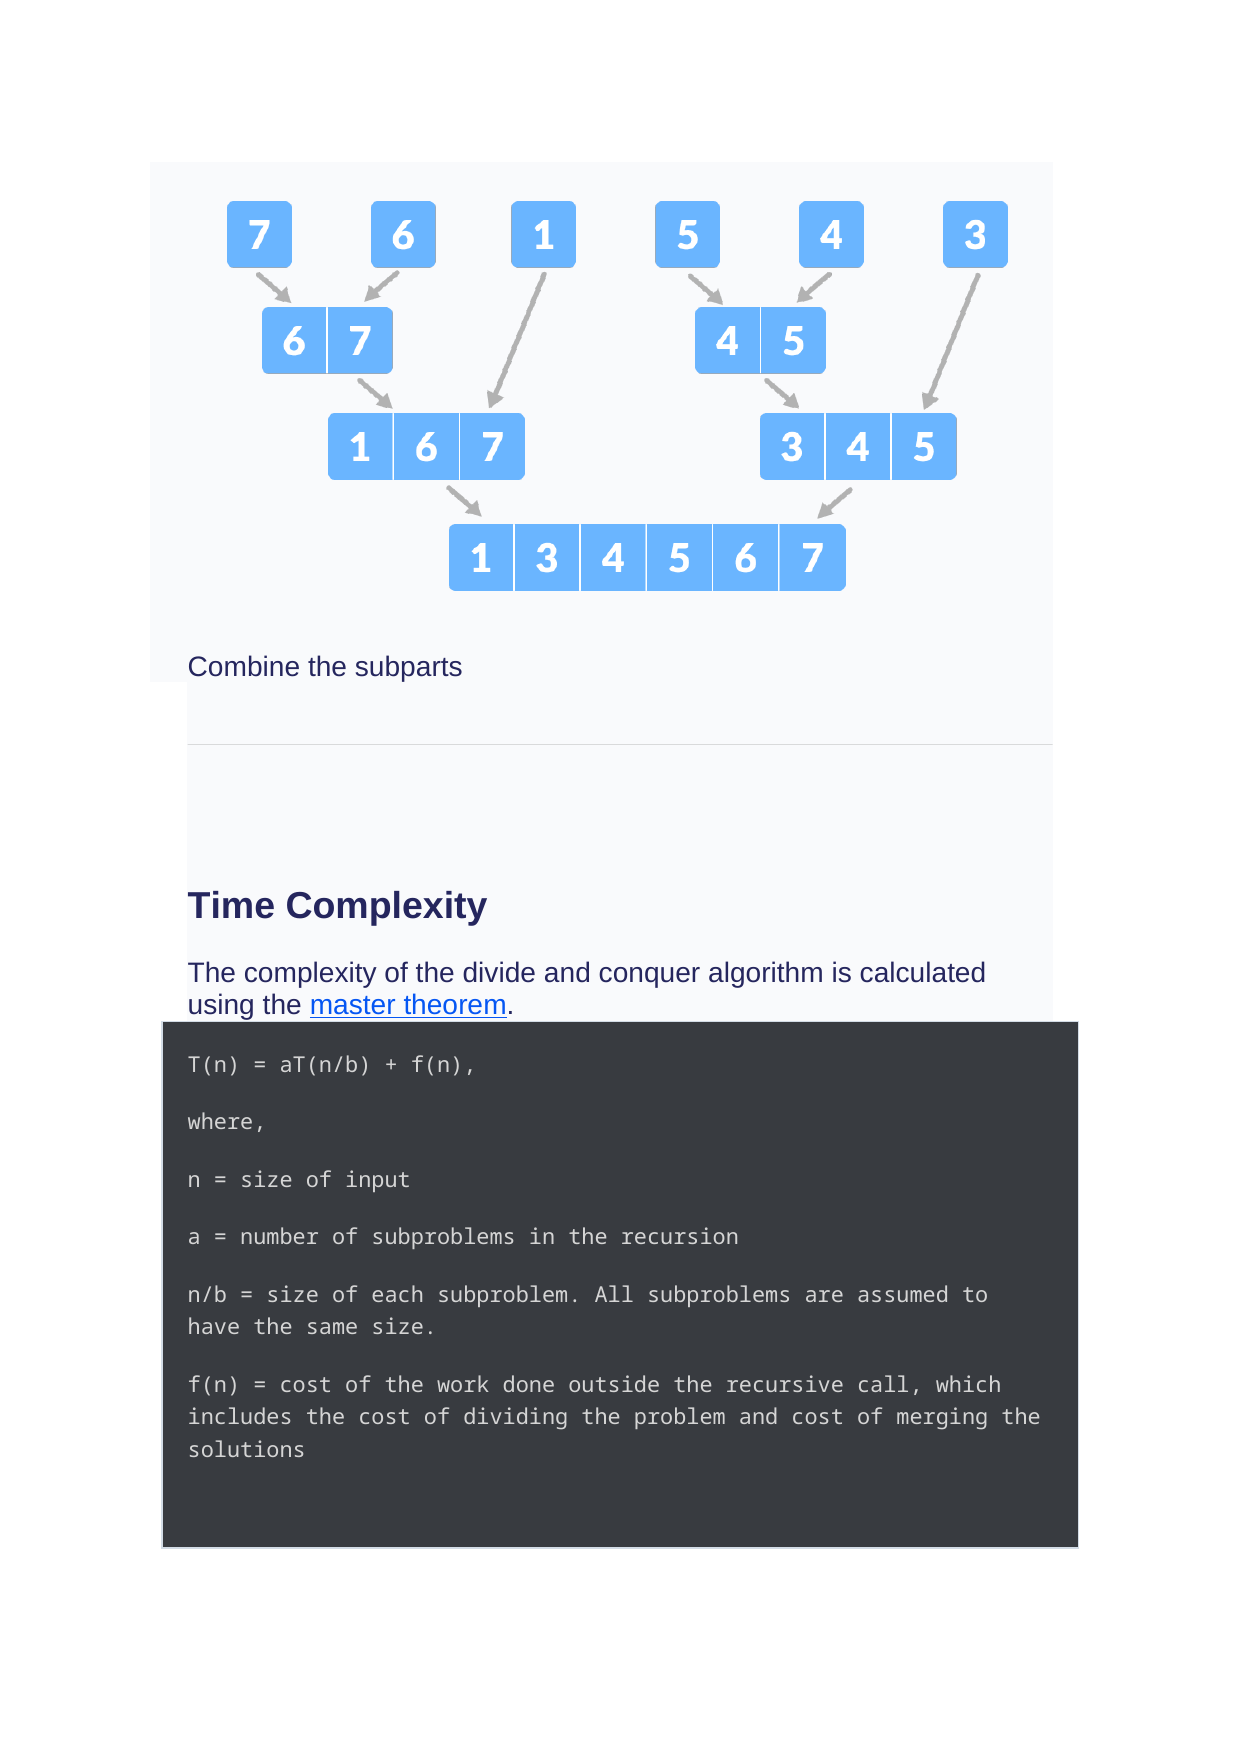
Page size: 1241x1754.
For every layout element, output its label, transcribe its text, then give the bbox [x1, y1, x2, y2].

text n = size of input [163, 1136, 1078, 1193]
text T(n) = aT(n/b) + f(n), [163, 1022, 1078, 1078]
text n/b = size of each subproblem. All subproblems are assumed to have the same size. [163, 1251, 1078, 1341]
text where, [163, 1078, 1078, 1136]
text The complexity of the divide and conquer algorithm is calculated using the master theorem. [187, 956, 1053, 1021]
picture [187, 162, 1047, 630]
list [150, 162, 1053, 682]
subtitle Time Complexity [187, 872, 1053, 937]
text f(n) = cost of the work done outside the recursive call, which includes the cost of dividing the problem and cost of merging the solutions [163, 1341, 1078, 1463]
text a = number of subproblems in the recursion [163, 1193, 1078, 1251]
